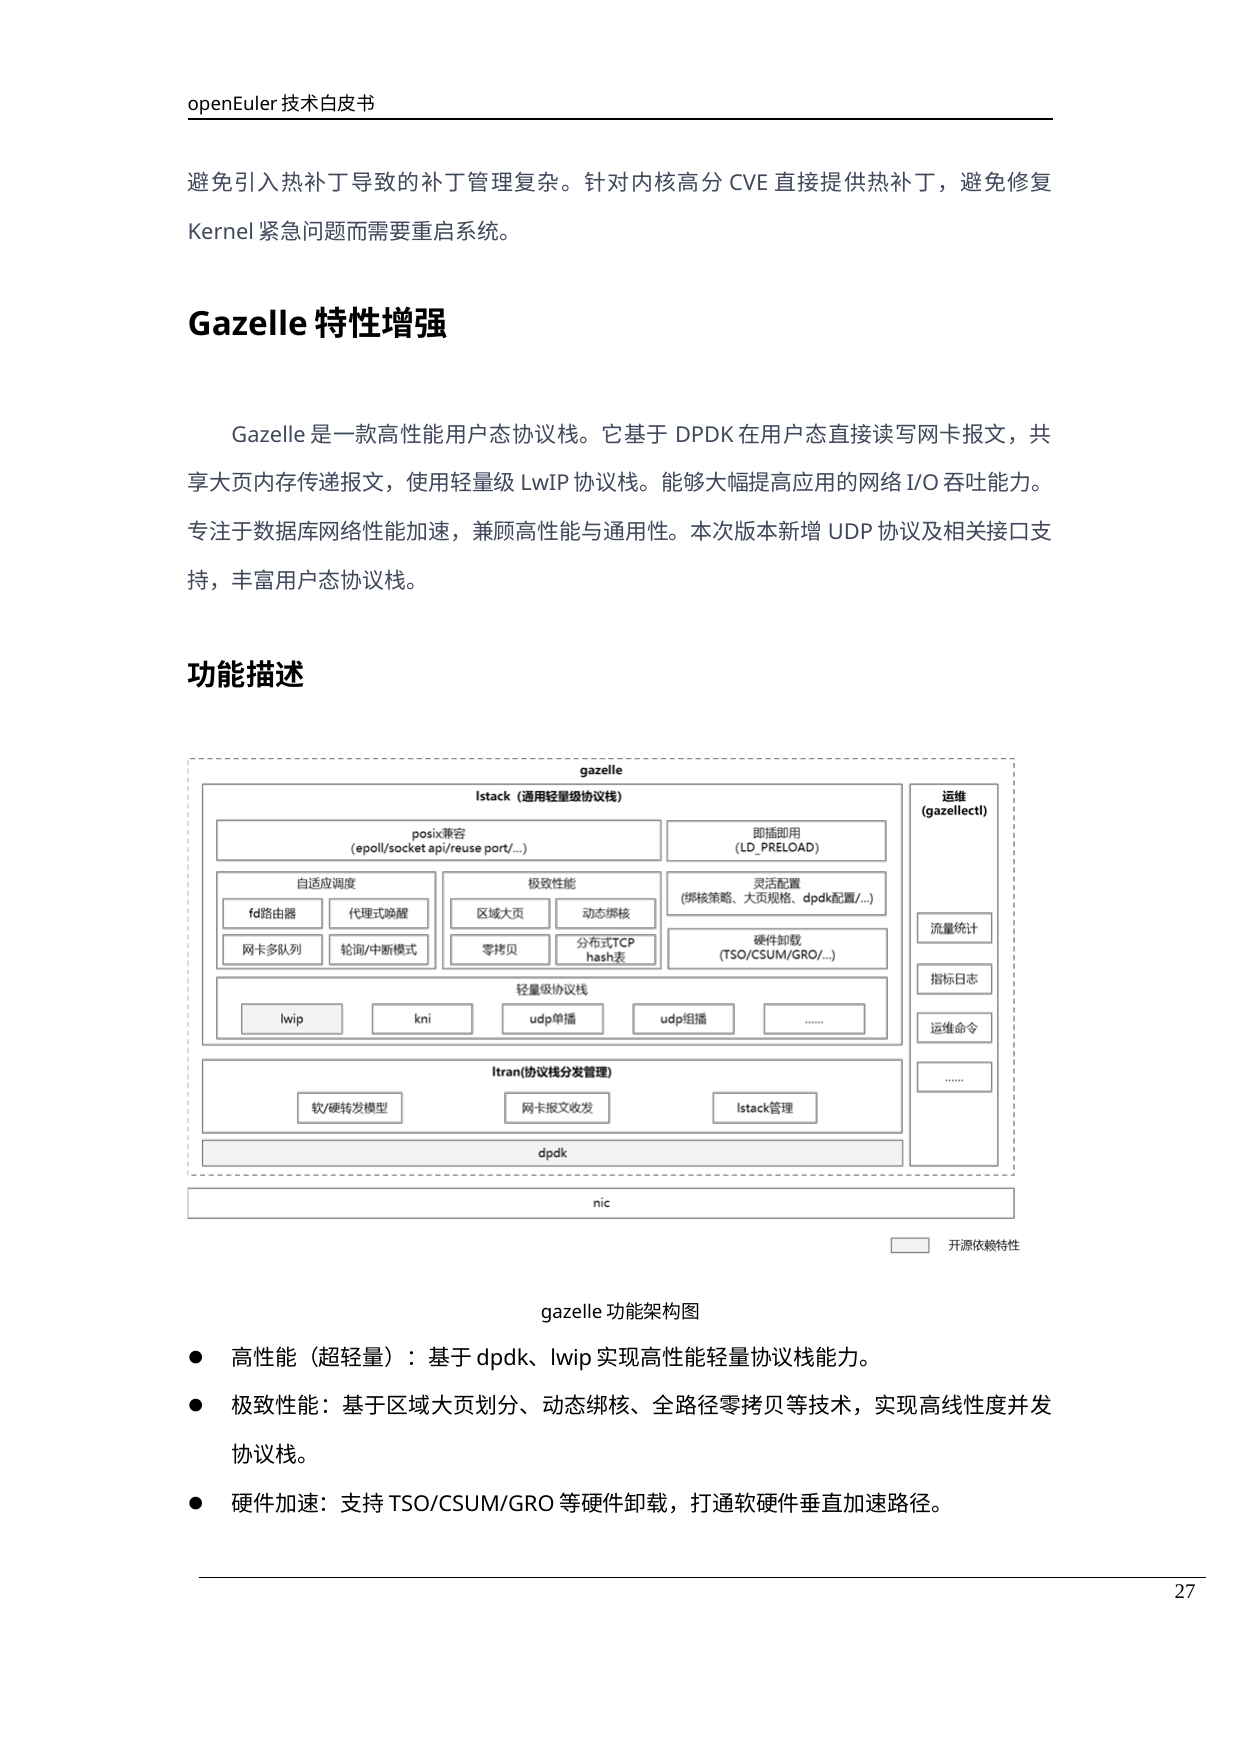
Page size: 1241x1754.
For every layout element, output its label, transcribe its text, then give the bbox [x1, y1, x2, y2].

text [187, 165, 1053, 246]
picture [187, 758, 1029, 1260]
subtitle Gazelle特性增强 [187, 289, 1053, 354]
list 硬件加速：支持TSO/CSUM/GRO等硬件卸载，打通软硬件垂直加速路径。 [187, 1485, 1053, 1518]
list 高性能（超轻量）：基于dpdk、lwip实现高性能轻量协议栈能力。 [187, 1340, 1053, 1372]
subtitle 功能描述 [187, 640, 1053, 705]
text Gazelle是一款高性能用户态协议栈。它基于DPDK在用户态直接读写网卡报文，共享大页内存传递报文，使用轻量级LwIP协议栈。能够大幅提高应用的网络I/O吞吐能力。专注于数据库网络性能加速，兼顾高性能与通用性。本次版本新增UDP协议及相关接口支持，丰富用户态协议栈。 [187, 416, 1053, 595]
text gazelle功能架构图 [187, 1294, 1053, 1326]
list 极致性能：基于区域大页划分、动态绑核、全路径零拷贝等技术，实现高线性度并发协议栈。 [187, 1388, 1053, 1469]
